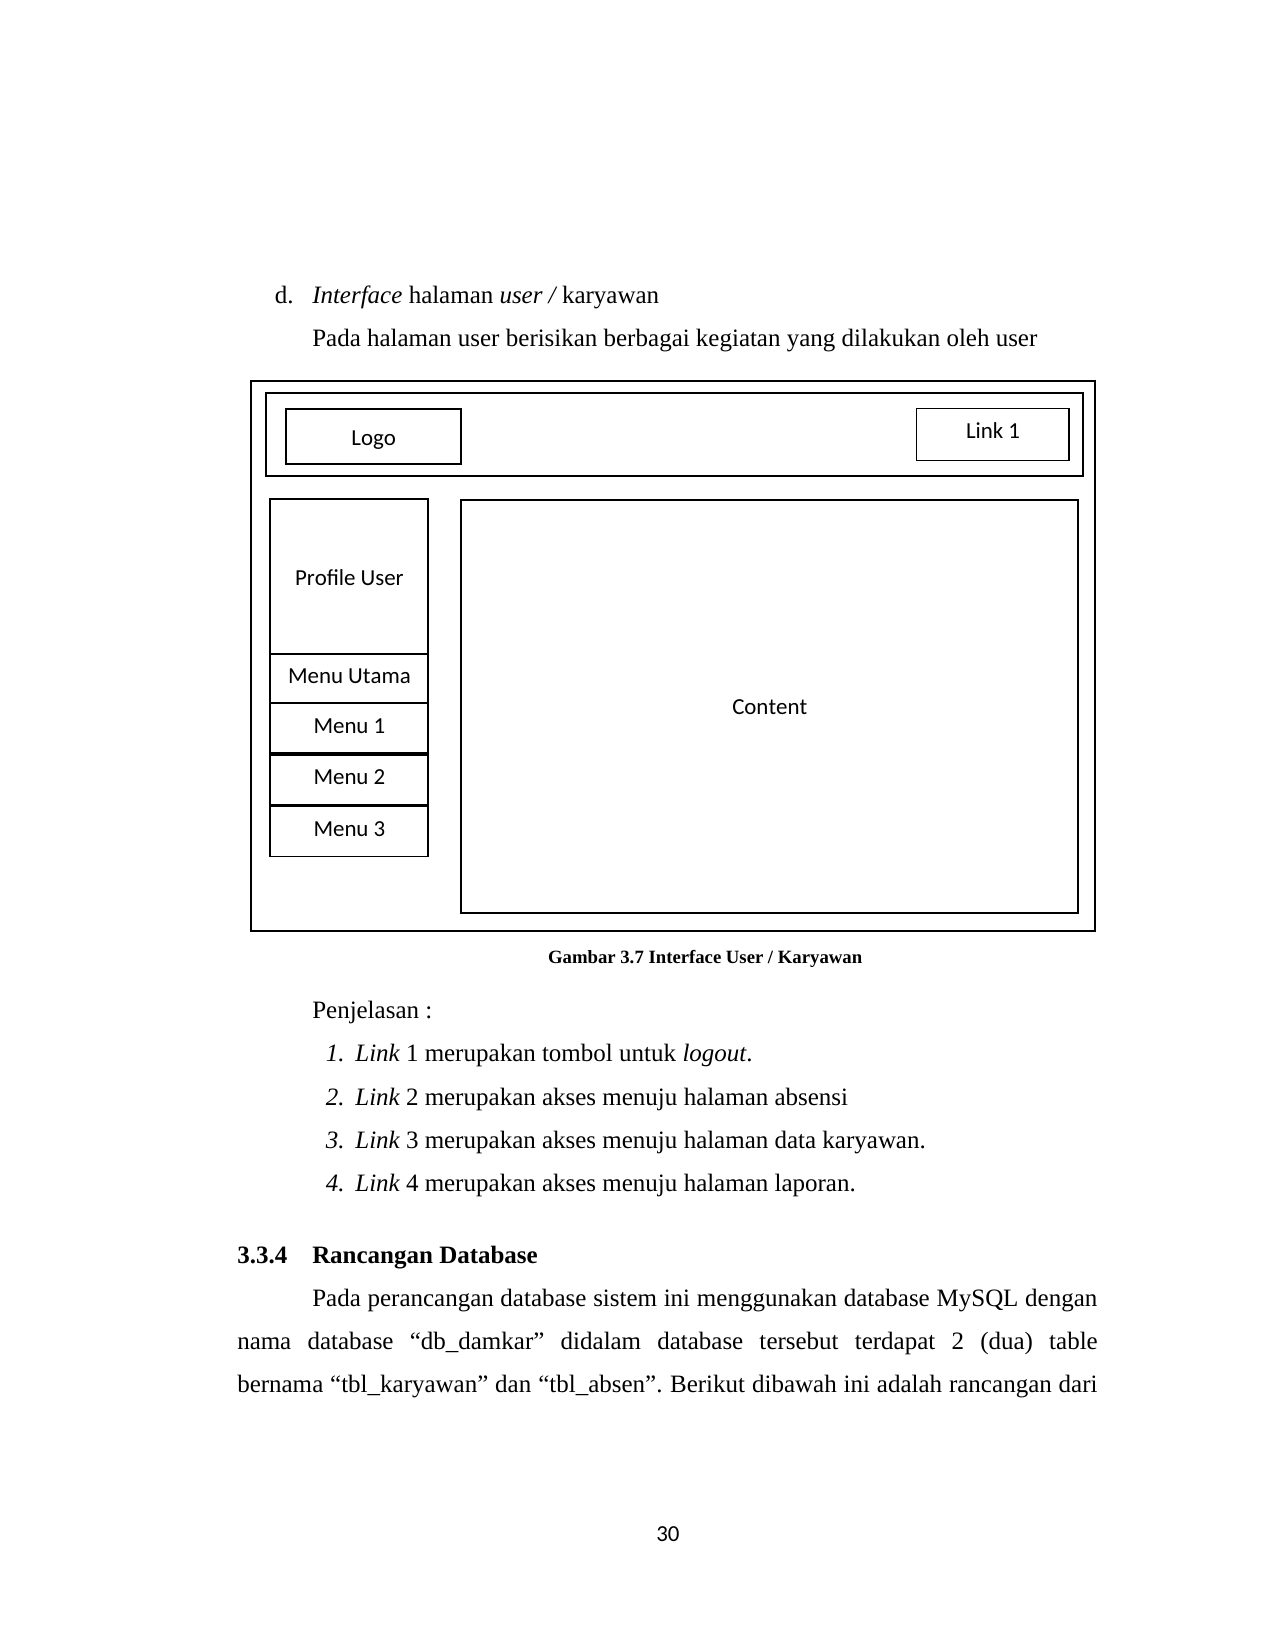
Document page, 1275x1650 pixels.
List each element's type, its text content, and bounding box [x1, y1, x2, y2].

list Penjelasan : [312, 995, 1098, 1024]
list Link 1 merupakan tombol untuk logout. [326, 1038, 1098, 1067]
list Rancangan Database [237, 1240, 1098, 1268]
text Gambar 3.7 Interface User / Karyawan [237, 946, 1098, 968]
list Interface halaman user / karyawan [274, 280, 1098, 309]
list Link 3 merupakan akses menuju halaman data karyawan. [326, 1125, 1098, 1153]
list Pada halaman user berisikan berbagai kegiatan yang dilakukan oleh user [312, 323, 1098, 352]
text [237, 1283, 1098, 1398]
list Link 4 merupakan akses menuju halaman laporan. [326, 1168, 1098, 1197]
list Link 2 merupakan akses menuju halaman absensi [326, 1082, 1098, 1110]
